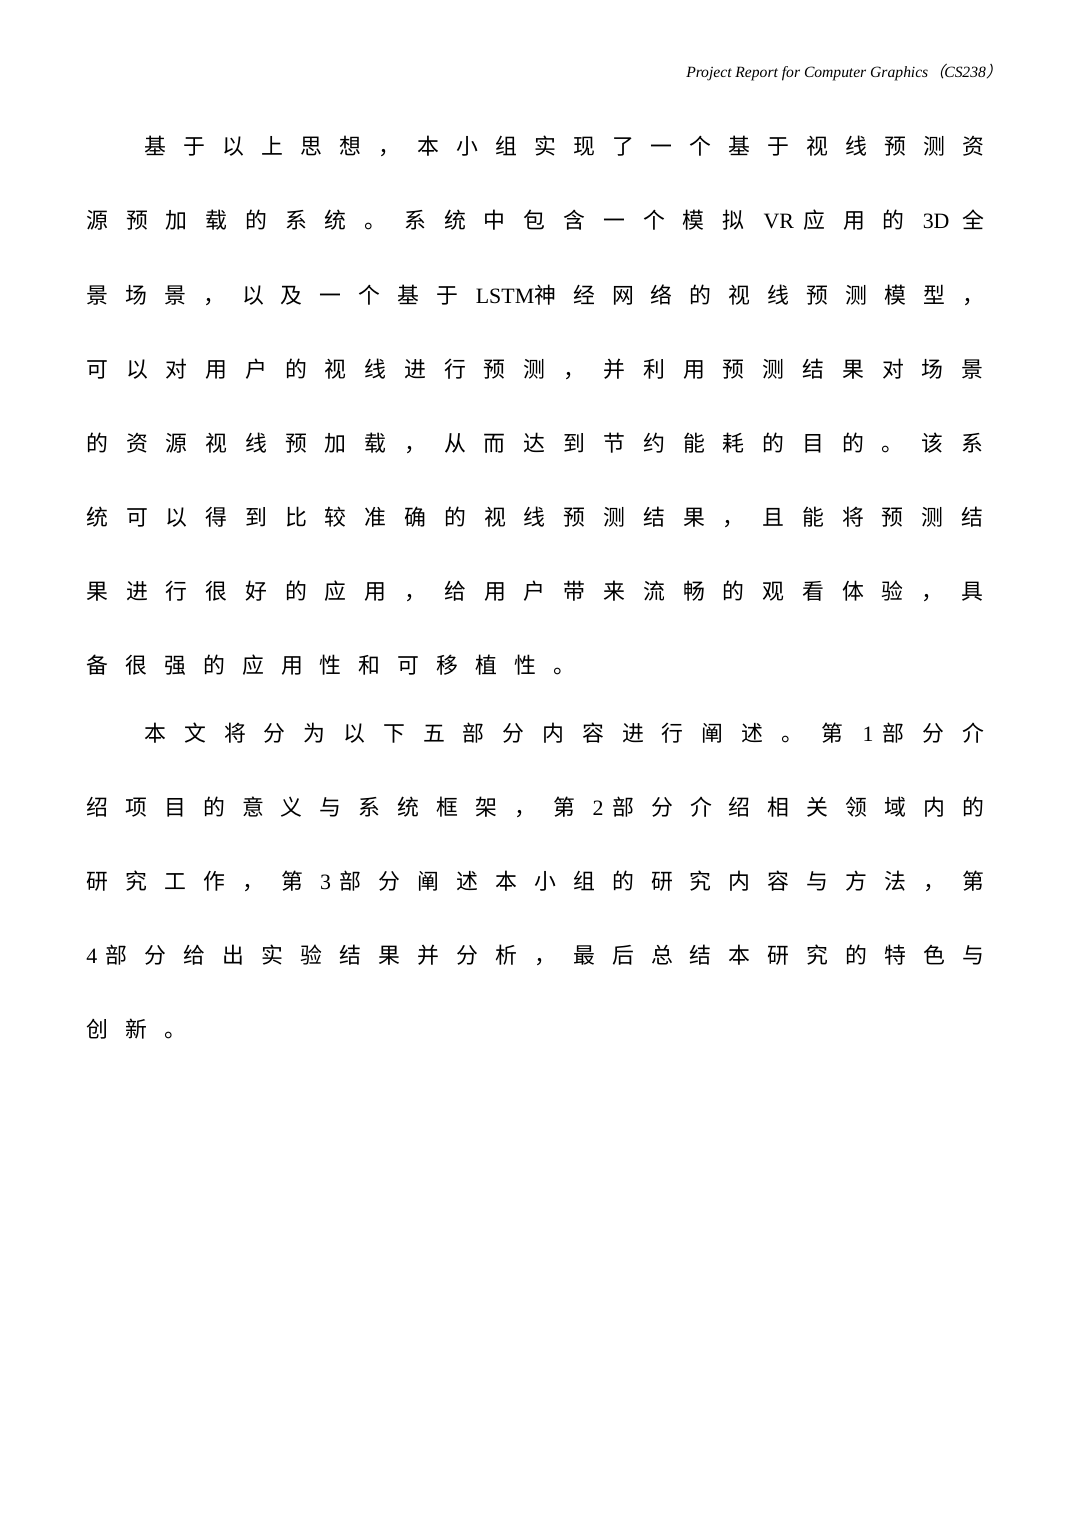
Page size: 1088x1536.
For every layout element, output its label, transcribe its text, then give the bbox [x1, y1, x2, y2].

list 本文将分为以下五部分内容进行阐述。第1部分介绍项目的意义与系统框架，第2部分介绍相关领域内的研究工作，第3部分阐述本小组的研究内容与方法，第4部分给出实验结果并分析，最后总结本研究的特色与创新。 [86, 702, 1001, 1058]
list 基于以上思想，本小组实现了一个基于视线预测资源预加载的系统。系统中包含一个模拟VR应用的3D全景场景，以及一个基于LSTM神经网络的视线预测模型，可以对用户的视线进行预测，并利用预测结果对场景的资源视线预加载，从而达到节约能耗的目的。该系统可以得到比较准确的视线预测结果，且能将预测结果进行很好的应用，给用户带来流畅的观看体验，具备很强的应用性和可移植性。 [86, 116, 1001, 694]
